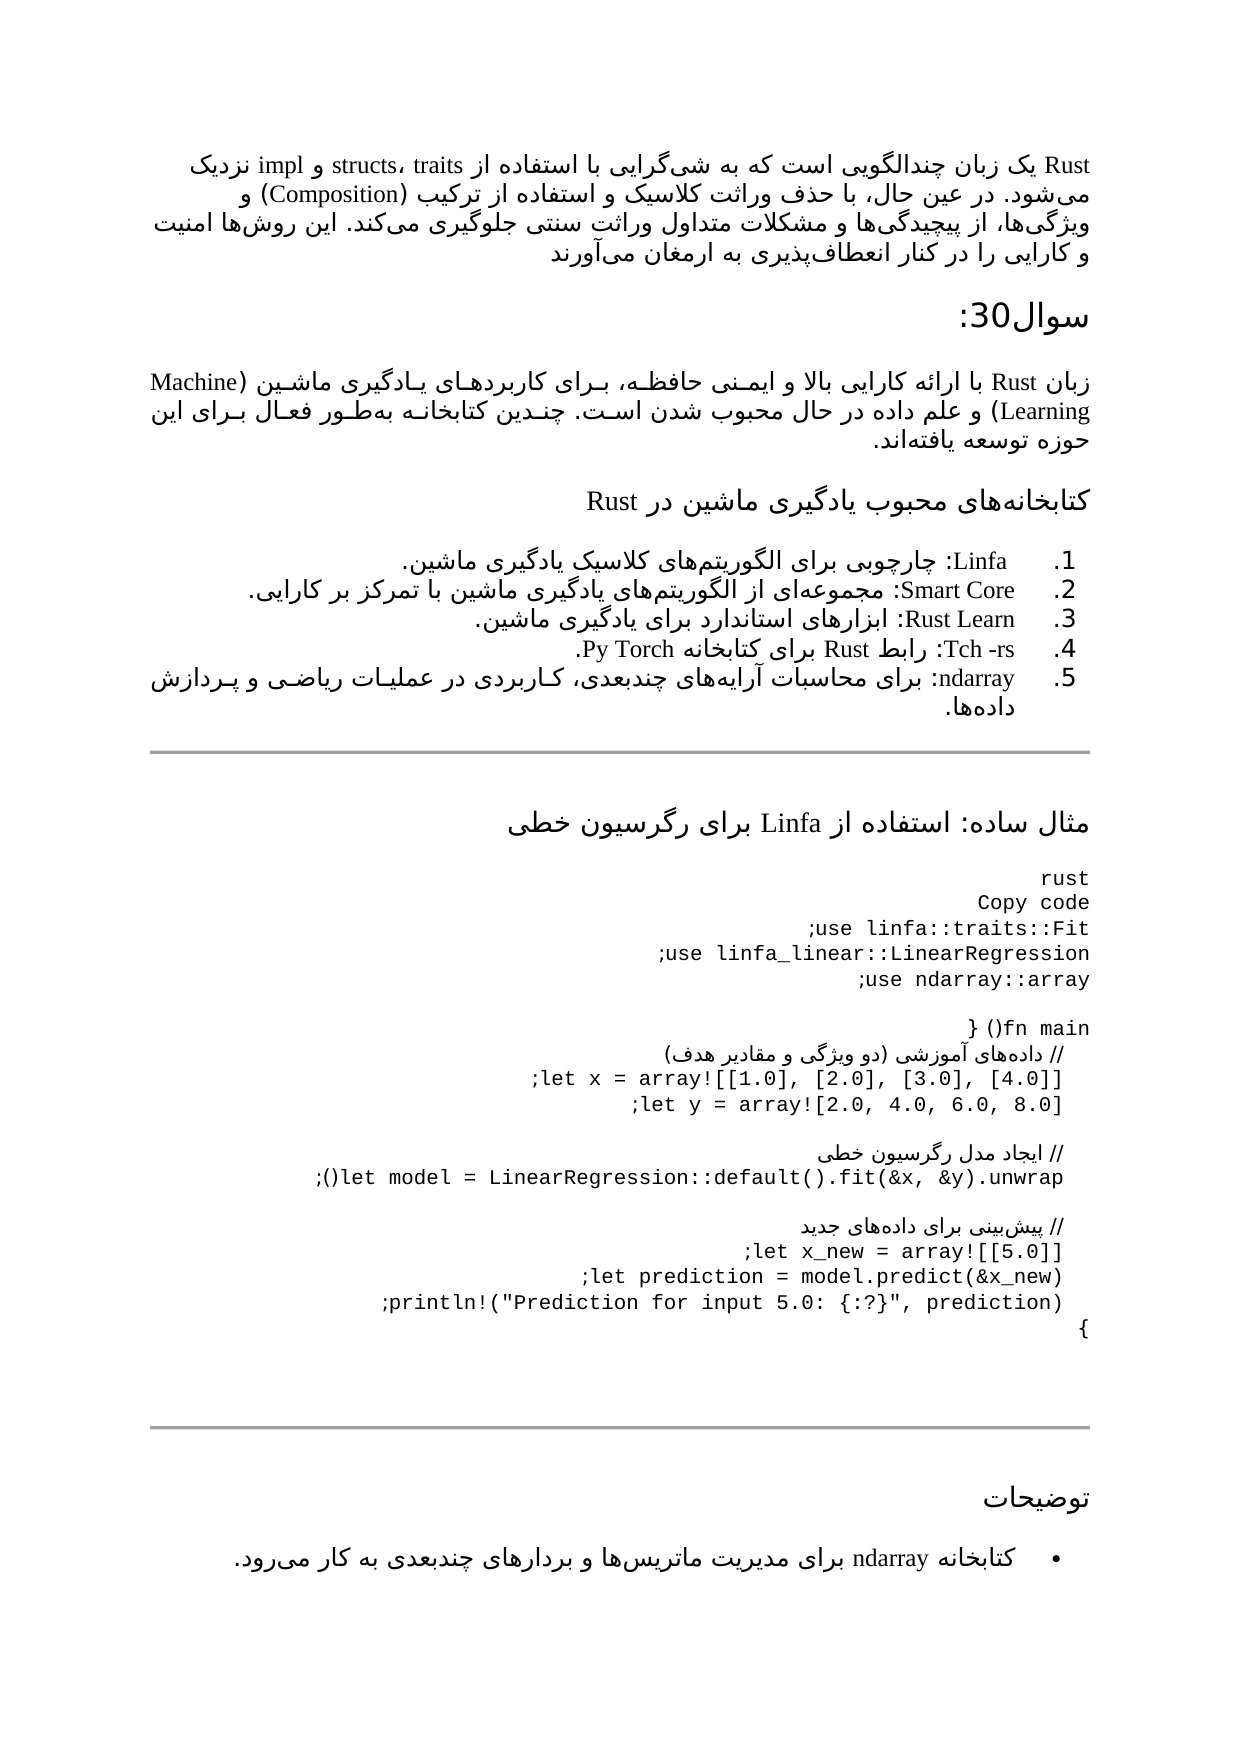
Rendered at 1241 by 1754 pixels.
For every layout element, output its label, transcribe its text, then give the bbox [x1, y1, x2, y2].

text let x_new = array![[5.0]]; [150, 1239, 1090, 1264]
list Tch -rs: رابط Rust برای کتابخانه Py Torch. [150, 634, 1053, 663]
text } [150, 1316, 1090, 1340]
list ndarray: برای محاسبات آرایه‌های چندبعدی، کاربردی در عملیات ریاضی و پردازش داده‌ها. [150, 663, 1053, 722]
text rust [150, 868, 1090, 892]
text println!("Prediction for input 5.0: {:?}", prediction); [150, 1290, 1090, 1316]
text مثال ساده: استفاده از Linfa برای رگرسیون خطی [150, 806, 1090, 839]
text let x = array![[1.0], [2.0], [3.0], [4.0]]; [150, 1066, 1090, 1092]
text use linfa_linear::LinearRegression; [150, 941, 1090, 967]
text Rust یک زبان چندالگویی است که به شی‌گرایی با استفاده از structs، traits و impl نزدیک می‌شود. در عین حال، با حذف وراثت کلاسیک و استفاده از ترکیب (Composition) و ویژگی‌ها، از پیچیدگی‌ها و مشکلات متداول وراثت سنتی جلوگیری می‌کند. این روش‌ها امنیت و کارایی را در کنار انعطاف‌پذیری به ارمغان می‌آورند [150, 150, 1090, 267]
text // داده‌های آموزشی (دو ویژگی و مقادیر هدف) [150, 1042, 1090, 1066]
text use linfa::traits::Fit; [150, 916, 1090, 941]
list کتابخانه ndarray برای مدیریت ماتریس‌ها و بردارهای چندبعدی به کار می‌رود. [150, 1543, 1053, 1573]
text let model = LinearRegression::default().fit(&x, &y).unwrap(); [150, 1165, 1090, 1191]
text let prediction = model.predict(&x_new); [150, 1264, 1090, 1290]
list Smart Core: مجموعه‌ای از الگوریتم‌های یادگیری ماشین با تمرکز بر کارایی. [150, 575, 1053, 604]
text زبان Rust با ارائه کارایی بالا و ایمنی حافظه، برای کاربردهای یادگیری ماشین (Machine Learning) و علم داده در حال محبوب شدن است. چندین کتابخانه به‌طور فعال برای این حوزه توسعه یافته‌اند. [150, 367, 1090, 455]
list Rust Learn: ابزارهای استاندارد برای یادگیری ماشین. [150, 604, 1053, 634]
text توضیحات [150, 1482, 1090, 1514]
text کتابخانه‌های محبوب یادگیری ماشین در Rust [150, 484, 1090, 517]
text let y = array![2.0, 4.0, 6.0, 8.0]; [150, 1092, 1090, 1117]
list Linfa: چارچوبی برای الگوریتم‌های کلاسیک یادگیری ماشین. [150, 546, 1053, 575]
text fn main() { [150, 1016, 1090, 1042]
text // پیش‌بینی برای داده‌های جدید [150, 1214, 1090, 1239]
text سوال30: [150, 296, 1090, 335]
text use ndarray::array; [150, 967, 1090, 992]
text // ایجاد مدل رگرسیون خطی [150, 1141, 1090, 1165]
text Copy code [150, 892, 1090, 916]
